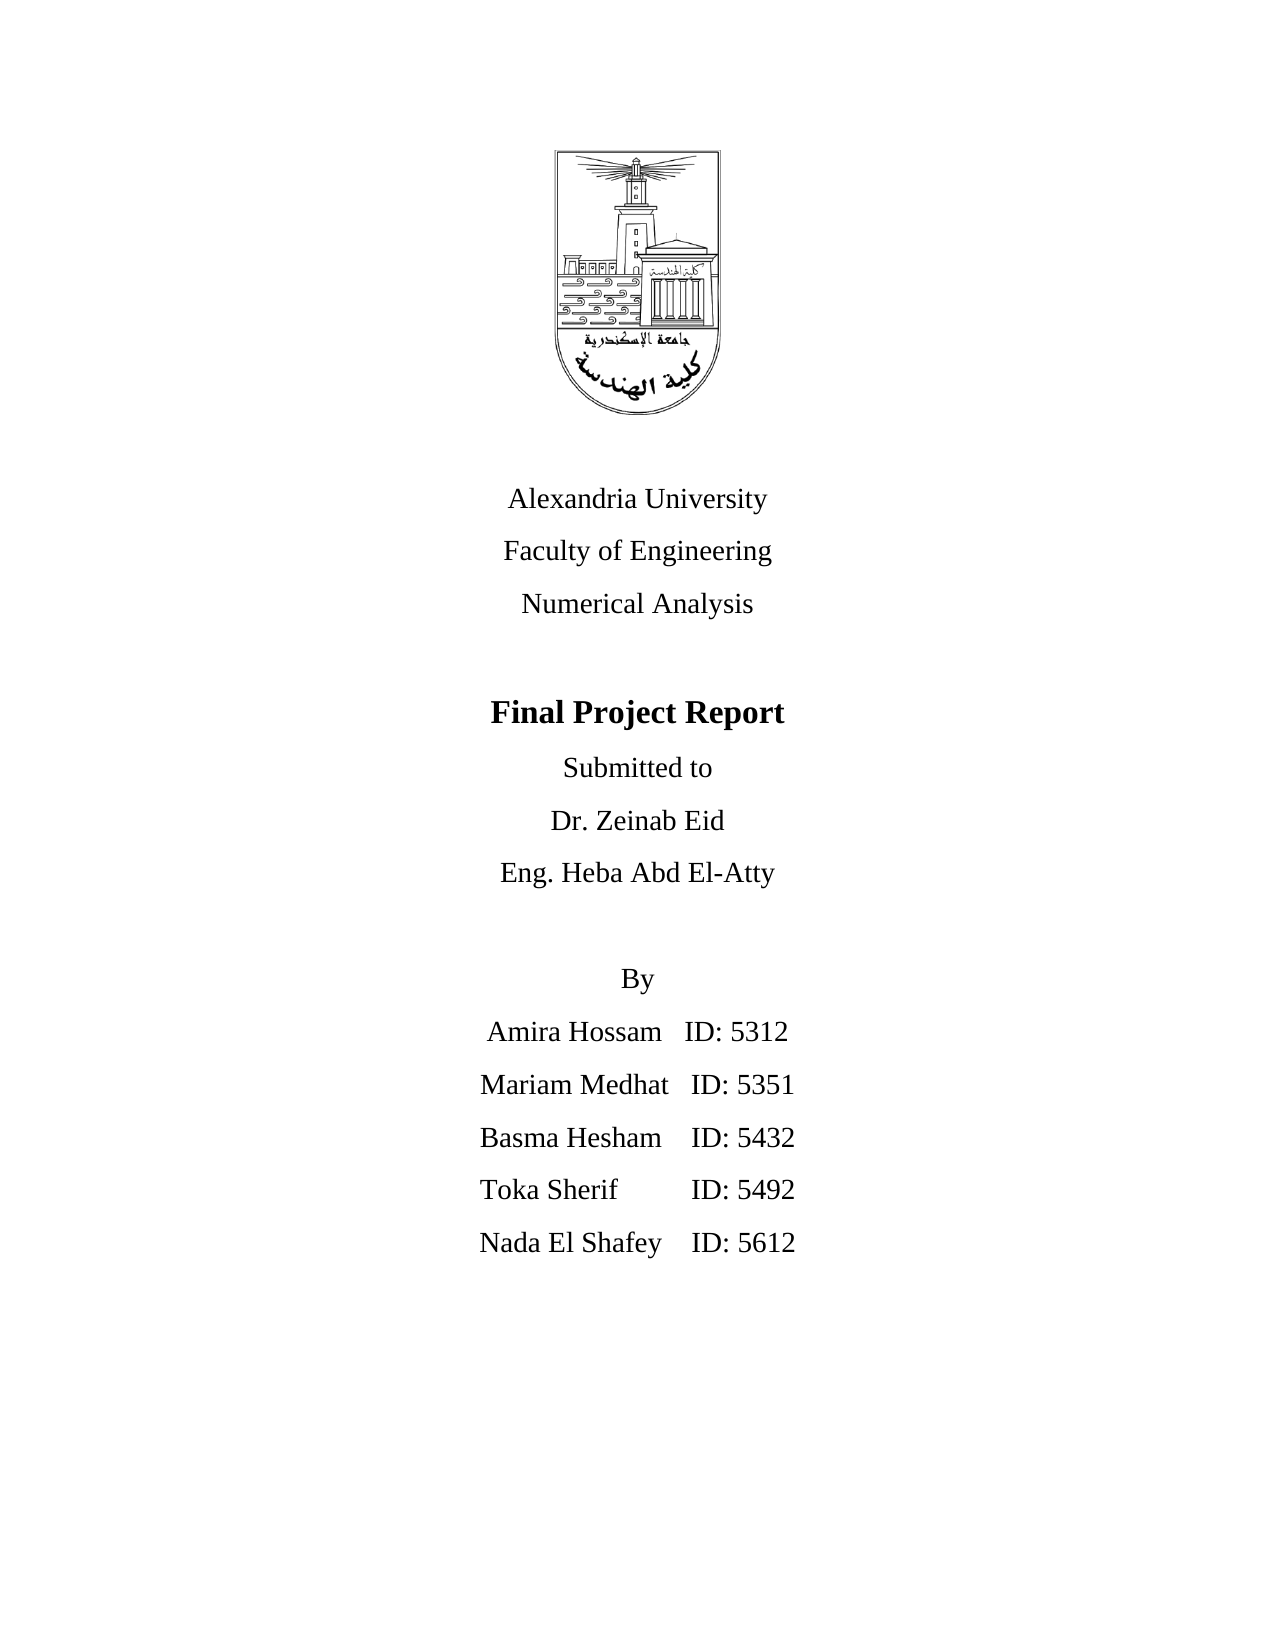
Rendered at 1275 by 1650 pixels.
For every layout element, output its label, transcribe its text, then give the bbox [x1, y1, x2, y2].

text Nada El Shafey ID: 5612 [150, 1225, 1125, 1259]
text Numerical Analysis [150, 586, 1125, 620]
text Amira Hossam ID: 5312 [150, 1014, 1125, 1048]
text Faculty of Engineering [150, 533, 1125, 567]
text Alexandria University [150, 481, 1125, 514]
picture [554, 150, 721, 415]
text Basma Hesham ID: 5432 [150, 1120, 1125, 1153]
text Dr. Zeinab Eid [150, 803, 1125, 836]
text Toka Sherif ID: 5492 [150, 1172, 1125, 1206]
text Final Project Report [150, 692, 1125, 730]
text Mariam Medhat ID: 5351 [150, 1067, 1125, 1100]
text By [150, 961, 1125, 995]
text Eng. Heba Abd El-Atty [150, 856, 1125, 889]
text Submitted to [150, 750, 1125, 783]
